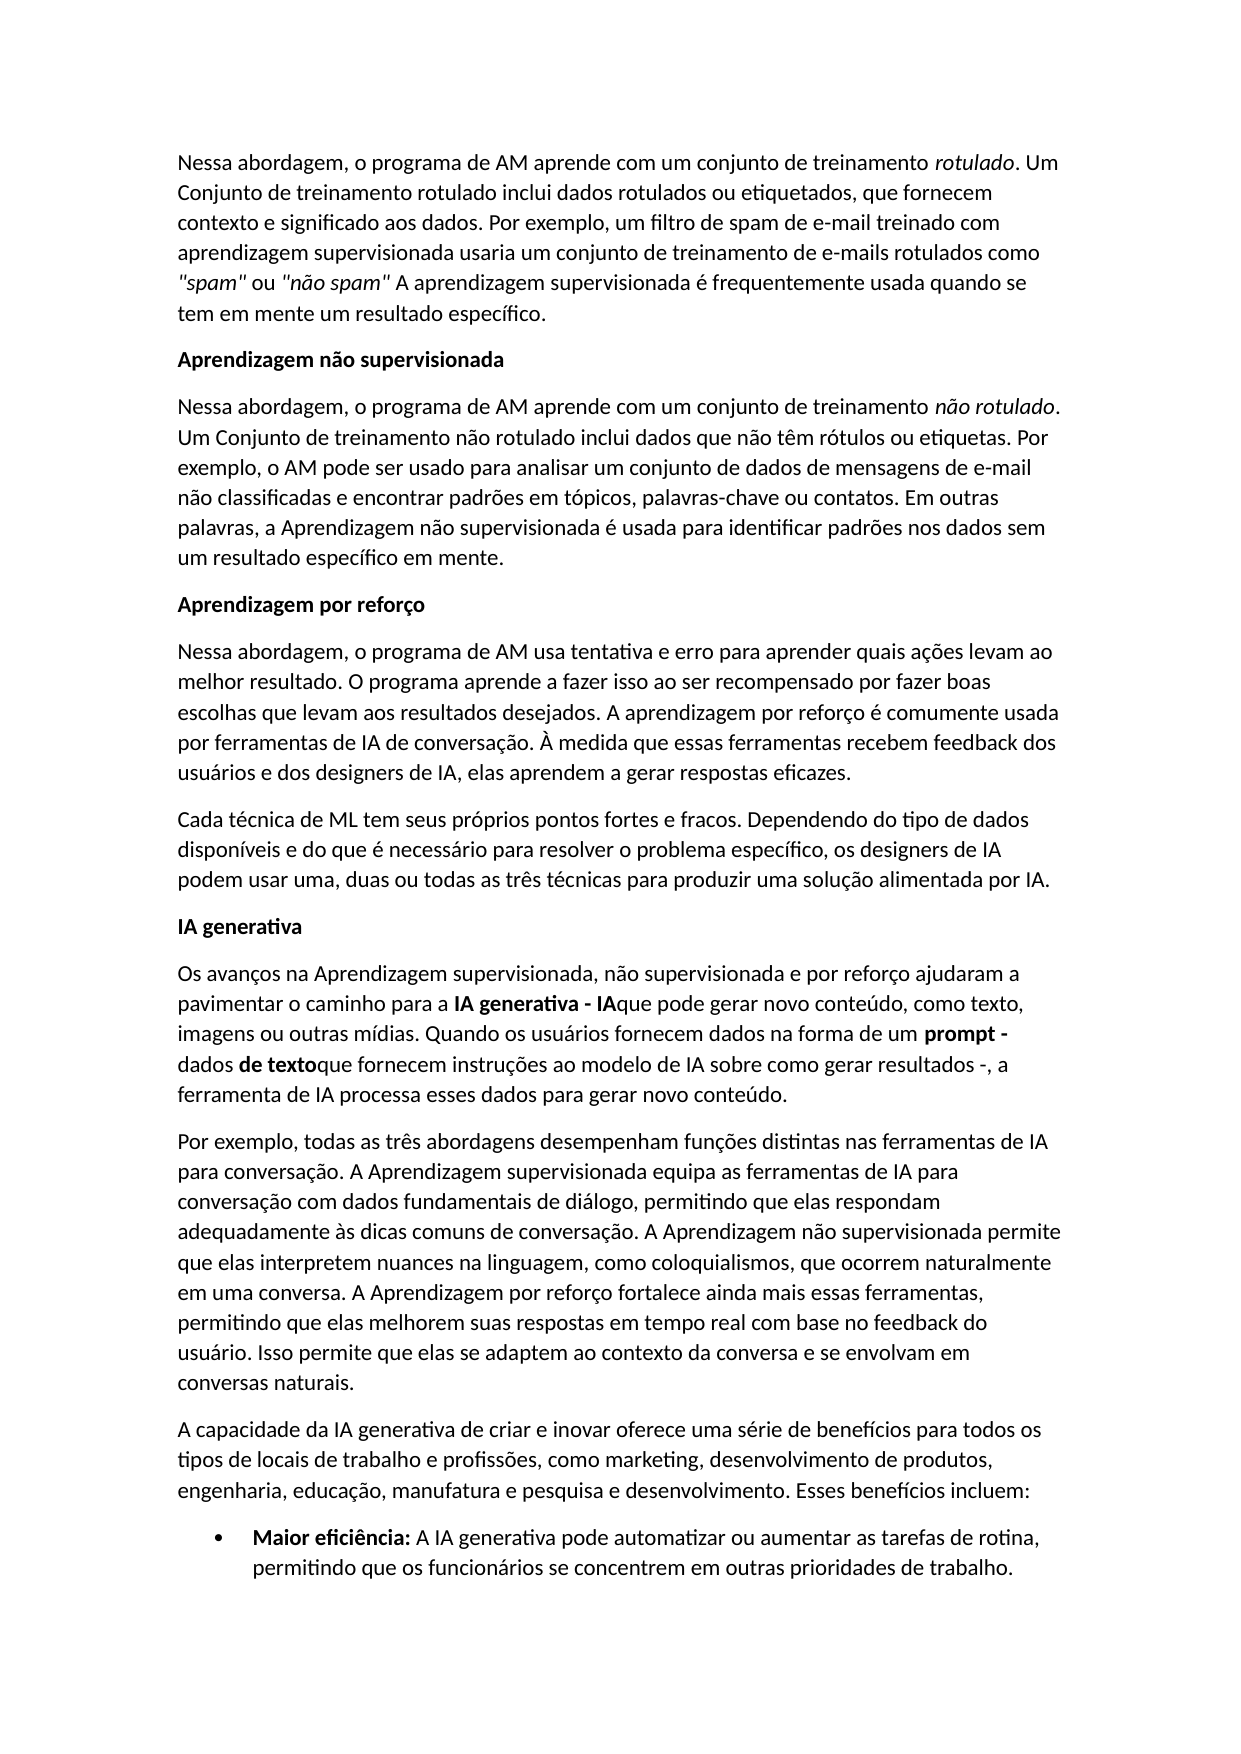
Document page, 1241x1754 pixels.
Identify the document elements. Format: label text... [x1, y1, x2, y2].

text Aprendizagem por reforço [177, 590, 1063, 618]
text Nessa abordagem, o programa de AM aprende com um conjunto de treinamento rotulado. Um Conjunto de treinamento rotulado inclui dados rotulados ou etiquetados, que fornecem contexto e significado aos dados. Por exemplo, um filtro de spam de e-mail treinado com aprendizagem supervisionada usaria um conjunto de treinamento de e-mails rotulados como "spam" ou "não spam" A aprendizagem supervisionada é frequentemente usada quando se tem em mente um resultado específico. [177, 148, 1063, 327]
text Os avanços na Aprendizagem supervisionada, não supervisionada e por reforço ajudaram a pavimentar o caminho para a IA generativa - IAque pode gerar novo conteúdo, como texto, imagens ou outras mídias. Quando os usuários fornecem dados na forma de um prompt -dados de textoque fornecem instruções ao modelo de IA sobre como gerar resultados -, a ferramenta de IA processa esses dados para gerar novo conteúdo. [177, 959, 1063, 1108]
text Nessa abordagem, o programa de AM usa tentativa e erro para aprender quais ações levam ao melhor resultado. O programa aprende a fazer isso ao ser recompensado por fazer boas escolhas que levam aos resultados desejados. A aprendizagem por reforço é comumente usada por ferramentas de IA de conversação. À medida que essas ferramentas recebem feedback dos usuários e dos designers de IA, elas aprendem a gerar respostas eficazes. [177, 637, 1063, 786]
text IA generativa [177, 912, 1063, 940]
list Maior eficiência: A IA generativa pode automatizar ou aumentar as tarefas de rotina, permitindo que os funcionários se concentrem em outras prioridades de trabalho. [215, 1523, 1063, 1581]
text Por exemplo, todas as três abordagens desempenham funções distintas nas ferramentas de IA para conversação. A Aprendizagem supervisionada equipa as ferramentas de IA para conversação com dados fundamentais de diálogo, permitindo que elas respondam adequadamente às dicas comuns de conversação. A Aprendizagem não supervisionada permite que elas interpretem nuances na linguagem, como coloquialismos, que ocorrem naturalmente em uma conversa. A Aprendizagem por reforço fortalece ainda mais essas ferramentas, permitindo que elas melhorem suas respostas em tempo real com base no feedback do usuário. Isso permite que elas se adaptem ao contexto da conversa e se envolvam em conversas naturais. [177, 1127, 1063, 1396]
text A capacidade da IA generativa de criar e inovar oferece uma série de benefícios para todos os tipos de locais de trabalho e profissões, como marketing, desenvolvimento de produtos, engenharia, educação, manufatura e pesquisa e desenvolvimento. Esses benefícios incluem: [177, 1415, 1063, 1504]
text Aprendizagem não supervisionada [177, 346, 1063, 373]
text Cada técnica de ML tem seus próprios pontos fortes e fracos. Dependendo do tipo de dados disponíveis e do que é necessário para resolver o problema específico, os designers de IA podem usar uma, duas ou todas as três técnicas para produzir uma solução alimentada por IA. [177, 805, 1063, 893]
text Nessa abordagem, o programa de AM aprende com um conjunto de treinamento não rotulado. Um Conjunto de treinamento não rotulado inclui dados que não têm rótulos ou etiquetas. Por exemplo, o AM pode ser usado para analisar um conjunto de dados de mensagens de e-mail não classificadas e encontrar padrões em tópicos, palavras-chave ou contatos. Em outras palavras, a Aprendizagem não supervisionada é usada para identificar padrões nos dados sem um resultado específico em mente. [177, 392, 1063, 571]
